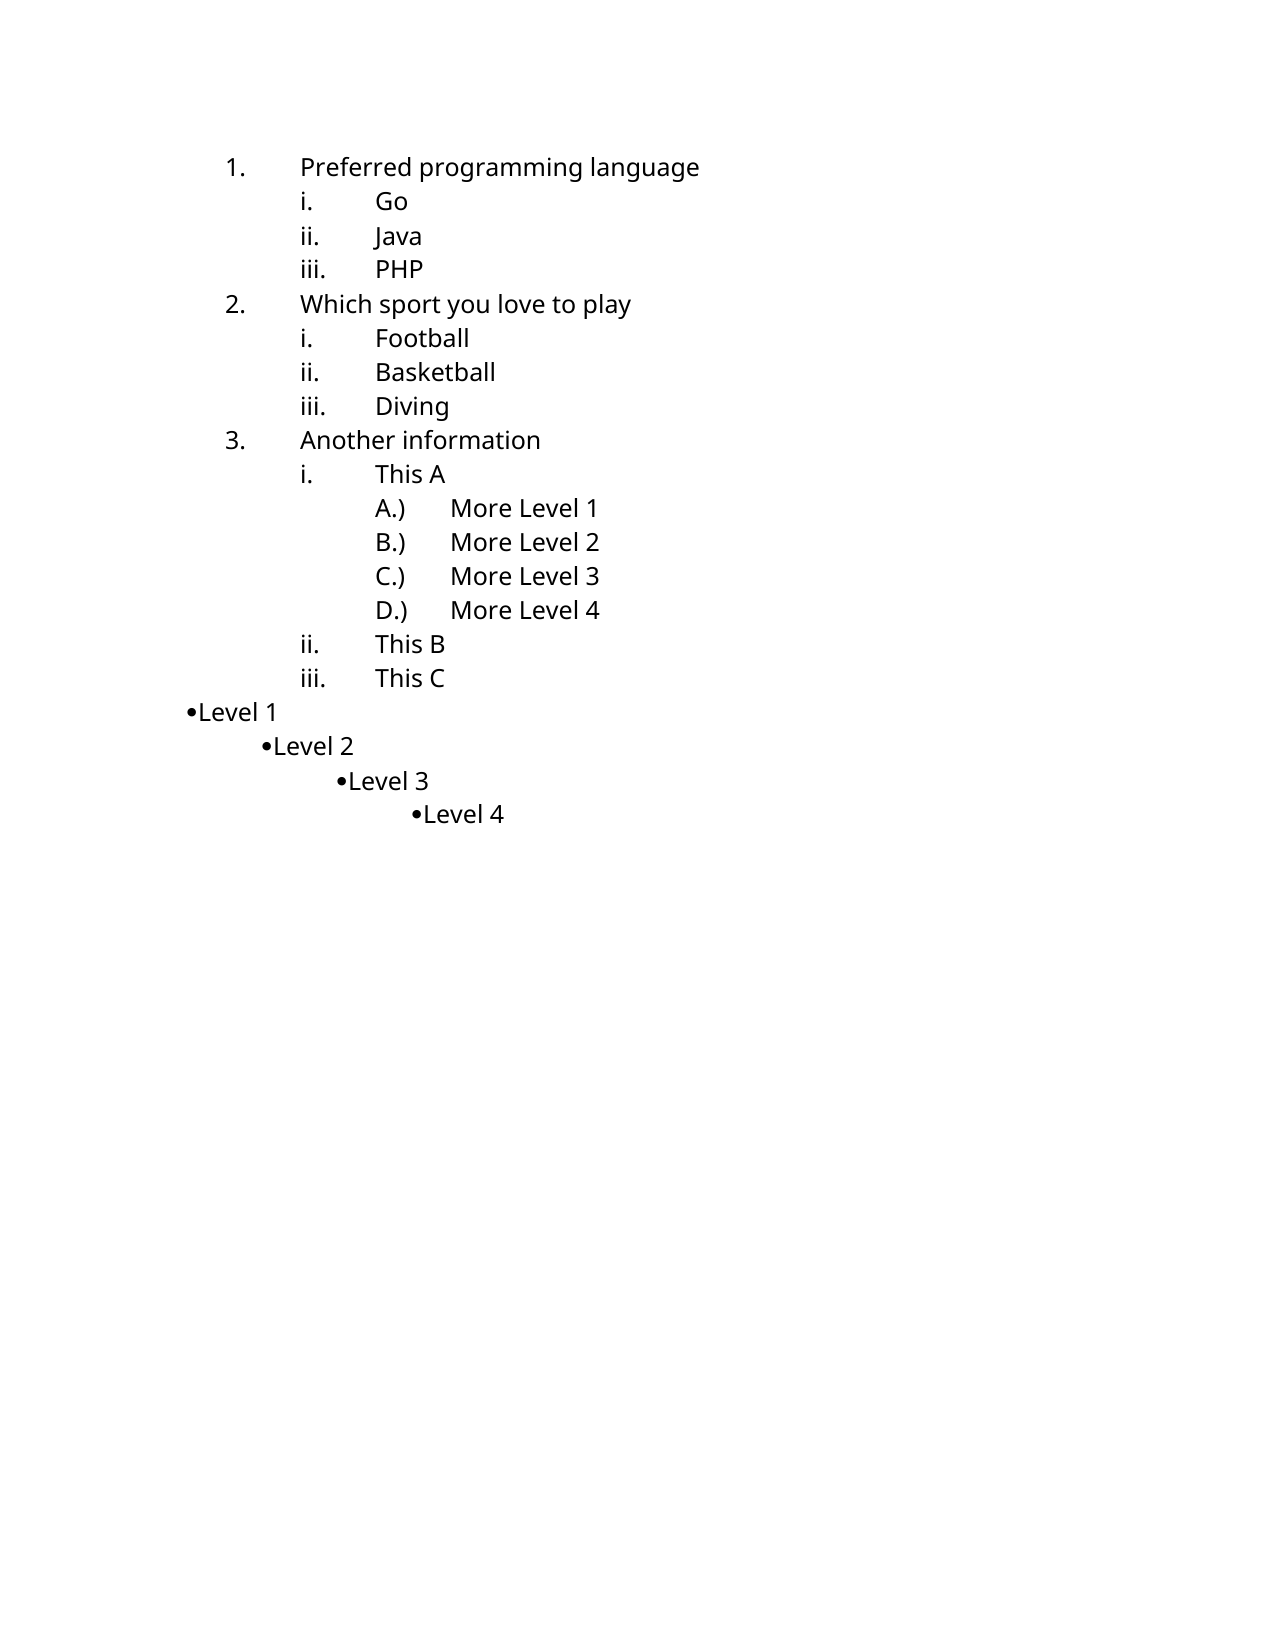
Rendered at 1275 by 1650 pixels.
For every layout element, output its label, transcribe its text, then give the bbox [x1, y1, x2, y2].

list Which sport you love to play [225, 286, 1125, 320]
list Level 2 [262, 729, 1125, 763]
list This A [300, 457, 1125, 491]
list Level 4 [412, 797, 1125, 831]
list This C [300, 661, 1125, 695]
list Another information [225, 422, 1125, 457]
list Level 3 [337, 763, 1125, 797]
list This B [300, 627, 1125, 661]
list More Level 3 [375, 559, 1125, 593]
list Level 1 [187, 695, 1125, 729]
list PHP [300, 252, 1125, 286]
list Preferred programming language [225, 150, 1125, 184]
list Football [300, 320, 1125, 354]
list Go [300, 184, 1125, 218]
list More Level 1 [375, 491, 1125, 525]
list Diving [300, 388, 1125, 422]
list Java [300, 218, 1125, 252]
list Basketball [300, 354, 1125, 388]
list More Level 2 [375, 525, 1125, 559]
list More Level 4 [375, 593, 1125, 627]
